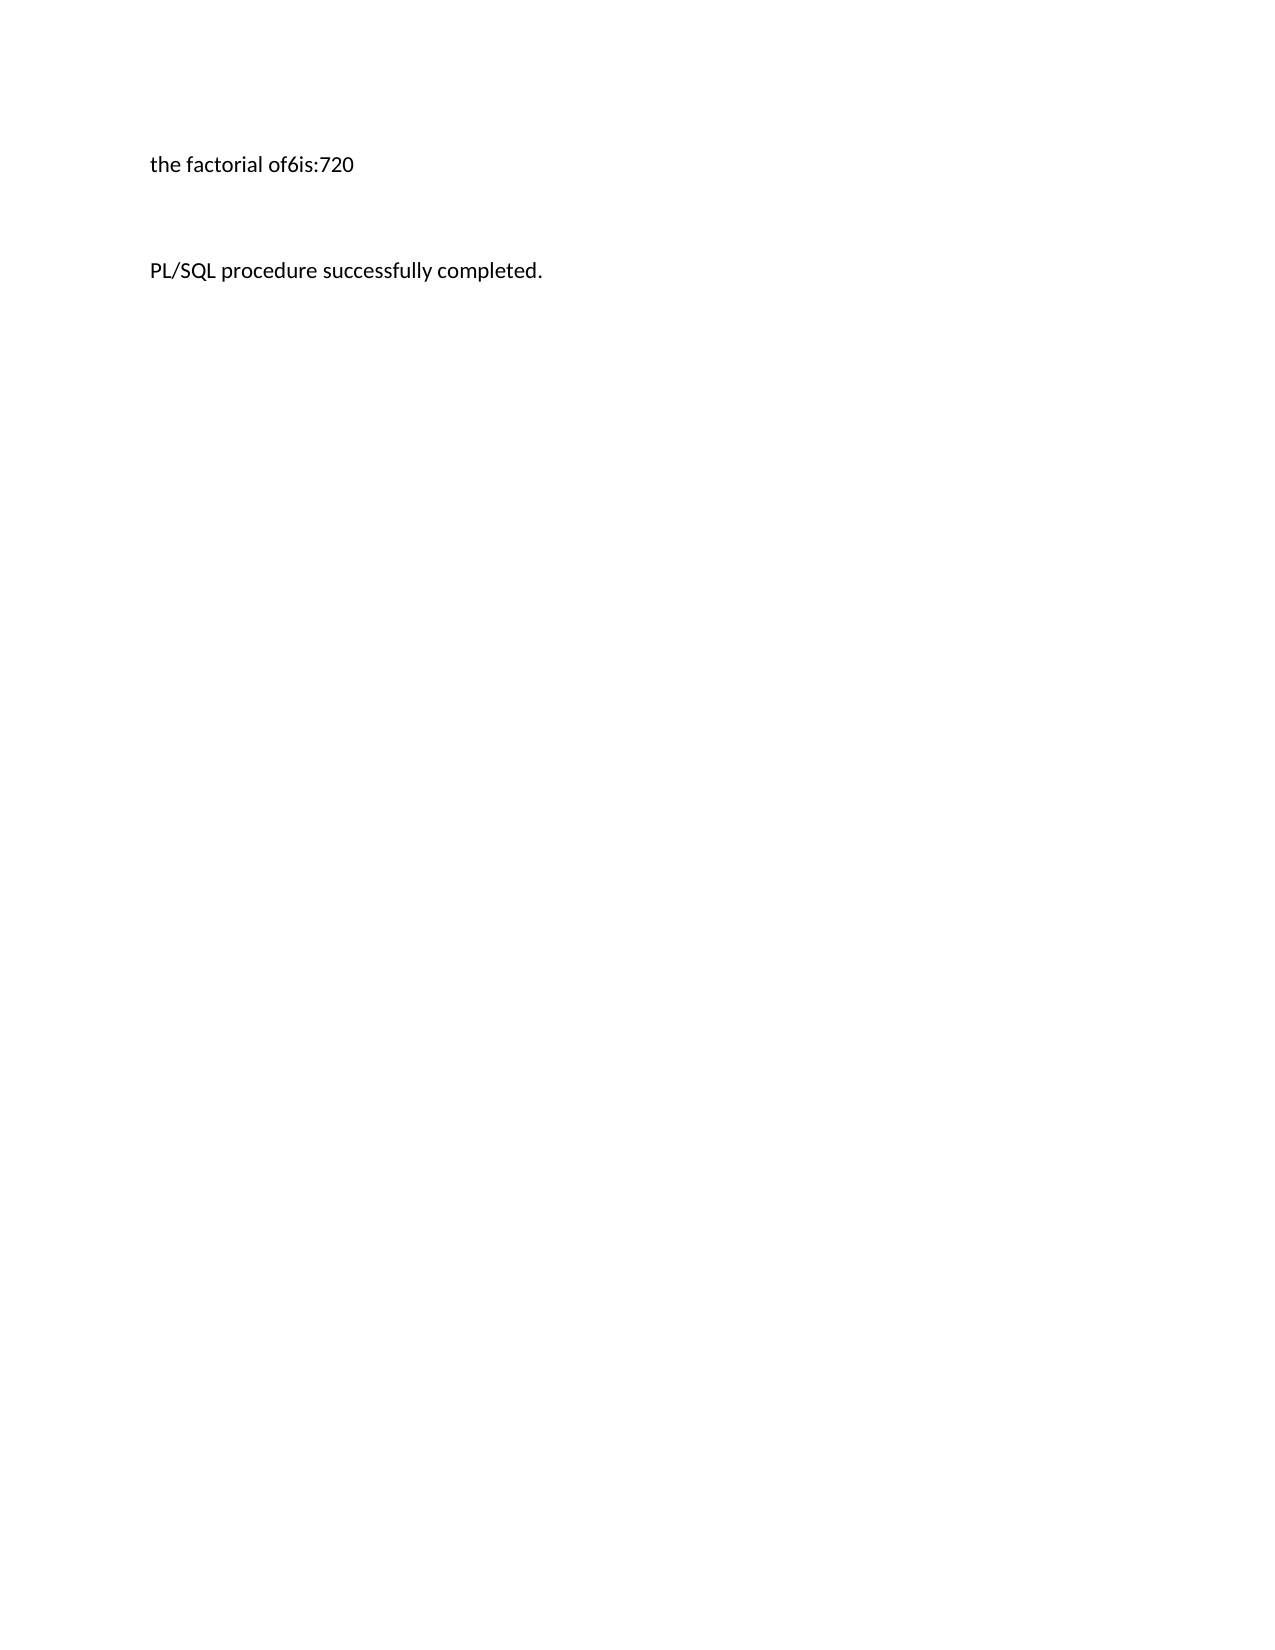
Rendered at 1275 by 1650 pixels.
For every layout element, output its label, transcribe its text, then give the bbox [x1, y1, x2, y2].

text the factorial of6is:720 [150, 150, 1125, 178]
text PL/SQL procedure successfully completed. [150, 256, 1125, 284]
